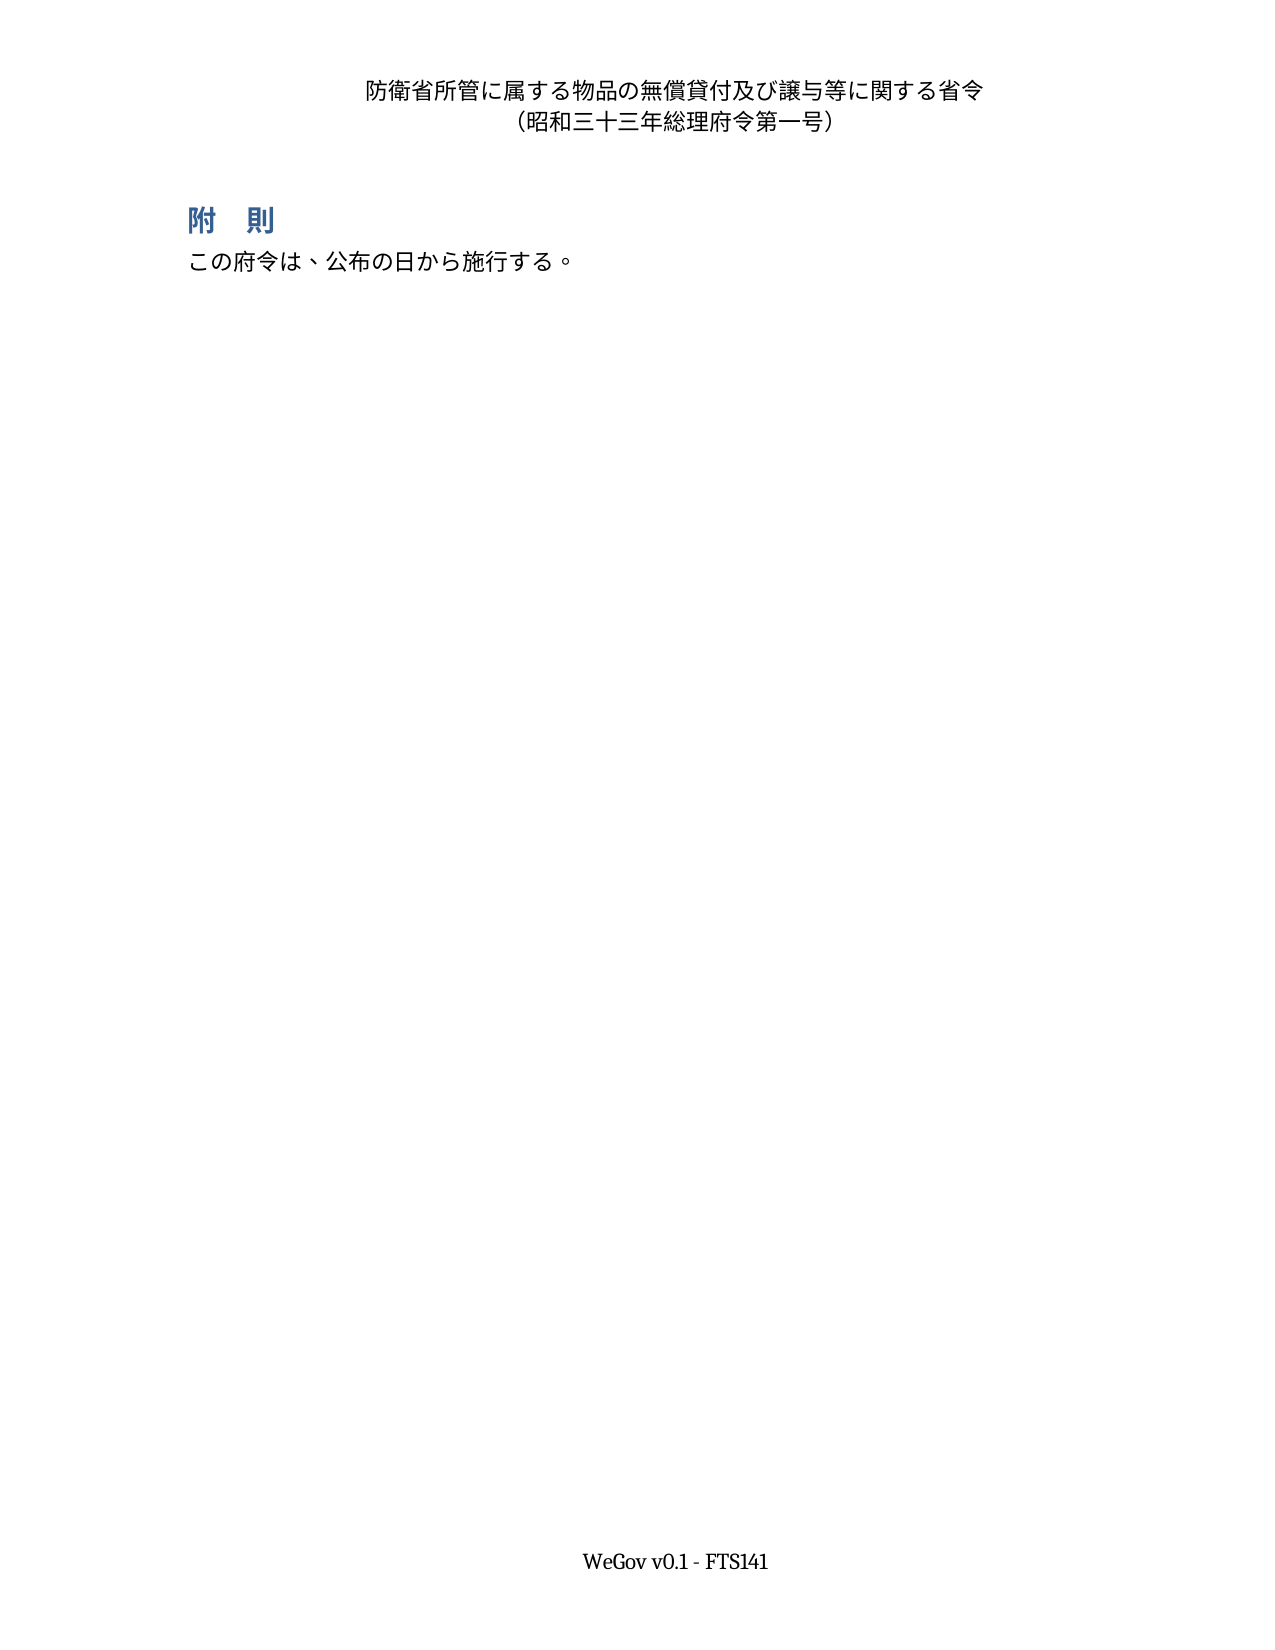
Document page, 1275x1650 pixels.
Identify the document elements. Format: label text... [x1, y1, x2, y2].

text この府令は、公布の日から施行する。 [187, 246, 1087, 277]
subtitle 附 則 [187, 200, 1087, 240]
